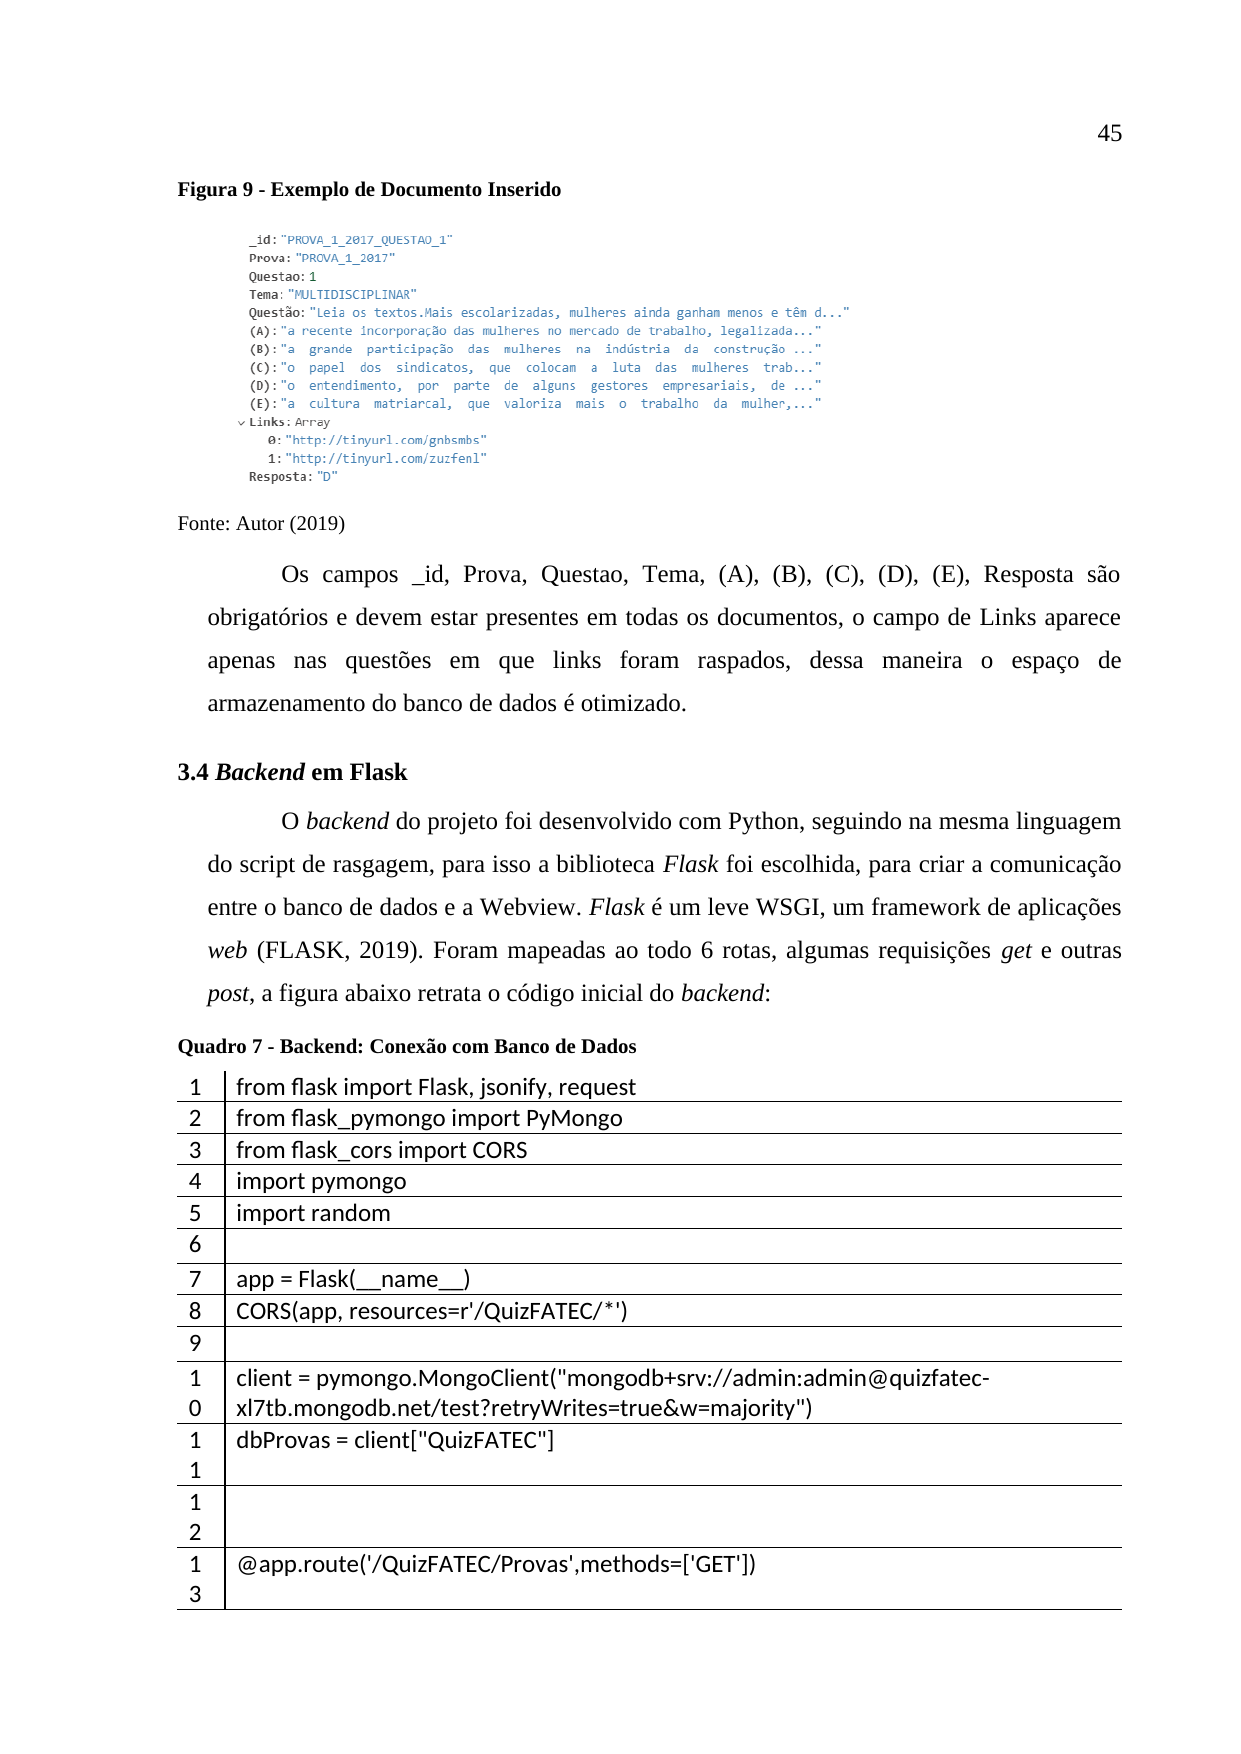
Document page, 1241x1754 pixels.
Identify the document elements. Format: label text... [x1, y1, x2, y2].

table_cell 13 [177, 1548, 224, 1609]
table_cell import random [226, 1197, 1122, 1227]
table_cell 11 [177, 1424, 224, 1485]
table_header from flask import Flask, jsonify, request [226, 1071, 1122, 1101]
table_cell 3 [177, 1134, 224, 1164]
table_cell 6 [177, 1229, 224, 1263]
table_cell 7 [177, 1264, 224, 1294]
text Os campos _id, Prova, Questao, Tema, (A), (B), (C), (D), (E), Resposta são obrigatórios e devem estar presentes em todas os documentos, o campo de Links aparece apenas nas questões em que links foram raspados, dessa maneira o espaço de armazenamento do banco de dados é otimizado. [207, 559, 1122, 717]
table_cell 12 [177, 1486, 224, 1547]
table_cell [226, 1327, 1122, 1361]
picture [177, 213, 888, 499]
table_cell 2 [177, 1102, 224, 1133]
table_cell [226, 1229, 1122, 1263]
table_cell CORS(app, resources=r'/QuizFATEC/*') [226, 1295, 1122, 1326]
table_cell 5 [177, 1197, 224, 1227]
table_cell 8 [177, 1295, 224, 1326]
text Fonte: Autor (2019) [177, 511, 1122, 535]
text Figura 9 - Exemplo de Documento Inserido [177, 177, 1122, 201]
table_cell app = Flask(__name__) [226, 1264, 1122, 1294]
table_cell from flask_pymongo import PyMongo [226, 1102, 1122, 1133]
table_cell dbProvas = client["QuizFATEC"] [226, 1424, 1122, 1485]
table_cell client = pymongo.MongoClient("mongodb+srv://admin:admin@quizfatec-xl7tb.mongodb.net/test?retryWrites=true&w=majority") [226, 1362, 1122, 1423]
table_cell [226, 1486, 1122, 1547]
text Quadro 7 - Backend: Conexão com Banco de Dados [177, 1034, 1122, 1058]
table_cell 4 [177, 1165, 224, 1196]
table_cell 10 [177, 1362, 224, 1423]
table_cell import pymongo [226, 1165, 1122, 1196]
table_cell @app.route('/QuizFATEC/Provas',methods=['GET']) [226, 1548, 1122, 1609]
table_header 1 [177, 1071, 224, 1101]
subtitle 3.4 Backend em Flask [177, 757, 1122, 785]
text O backend do projeto foi desenvolvido com Python, seguindo na mesma linguagem do script de rasgagem, para isso a biblioteca Flask foi escolhida, para criar a comunicação entre o banco de dados e a Webview. Flask é um leve WSGI, um framework de aplicações web (FLASK, 2019). Foram mapeadas ao todo 6 rotas, algumas requisições get e outras post, a figura abaixo retrata o código inicial do backend: [207, 806, 1122, 1007]
table_cell 9 [177, 1327, 224, 1361]
table_cell from flask_cors import CORS [226, 1134, 1122, 1164]
